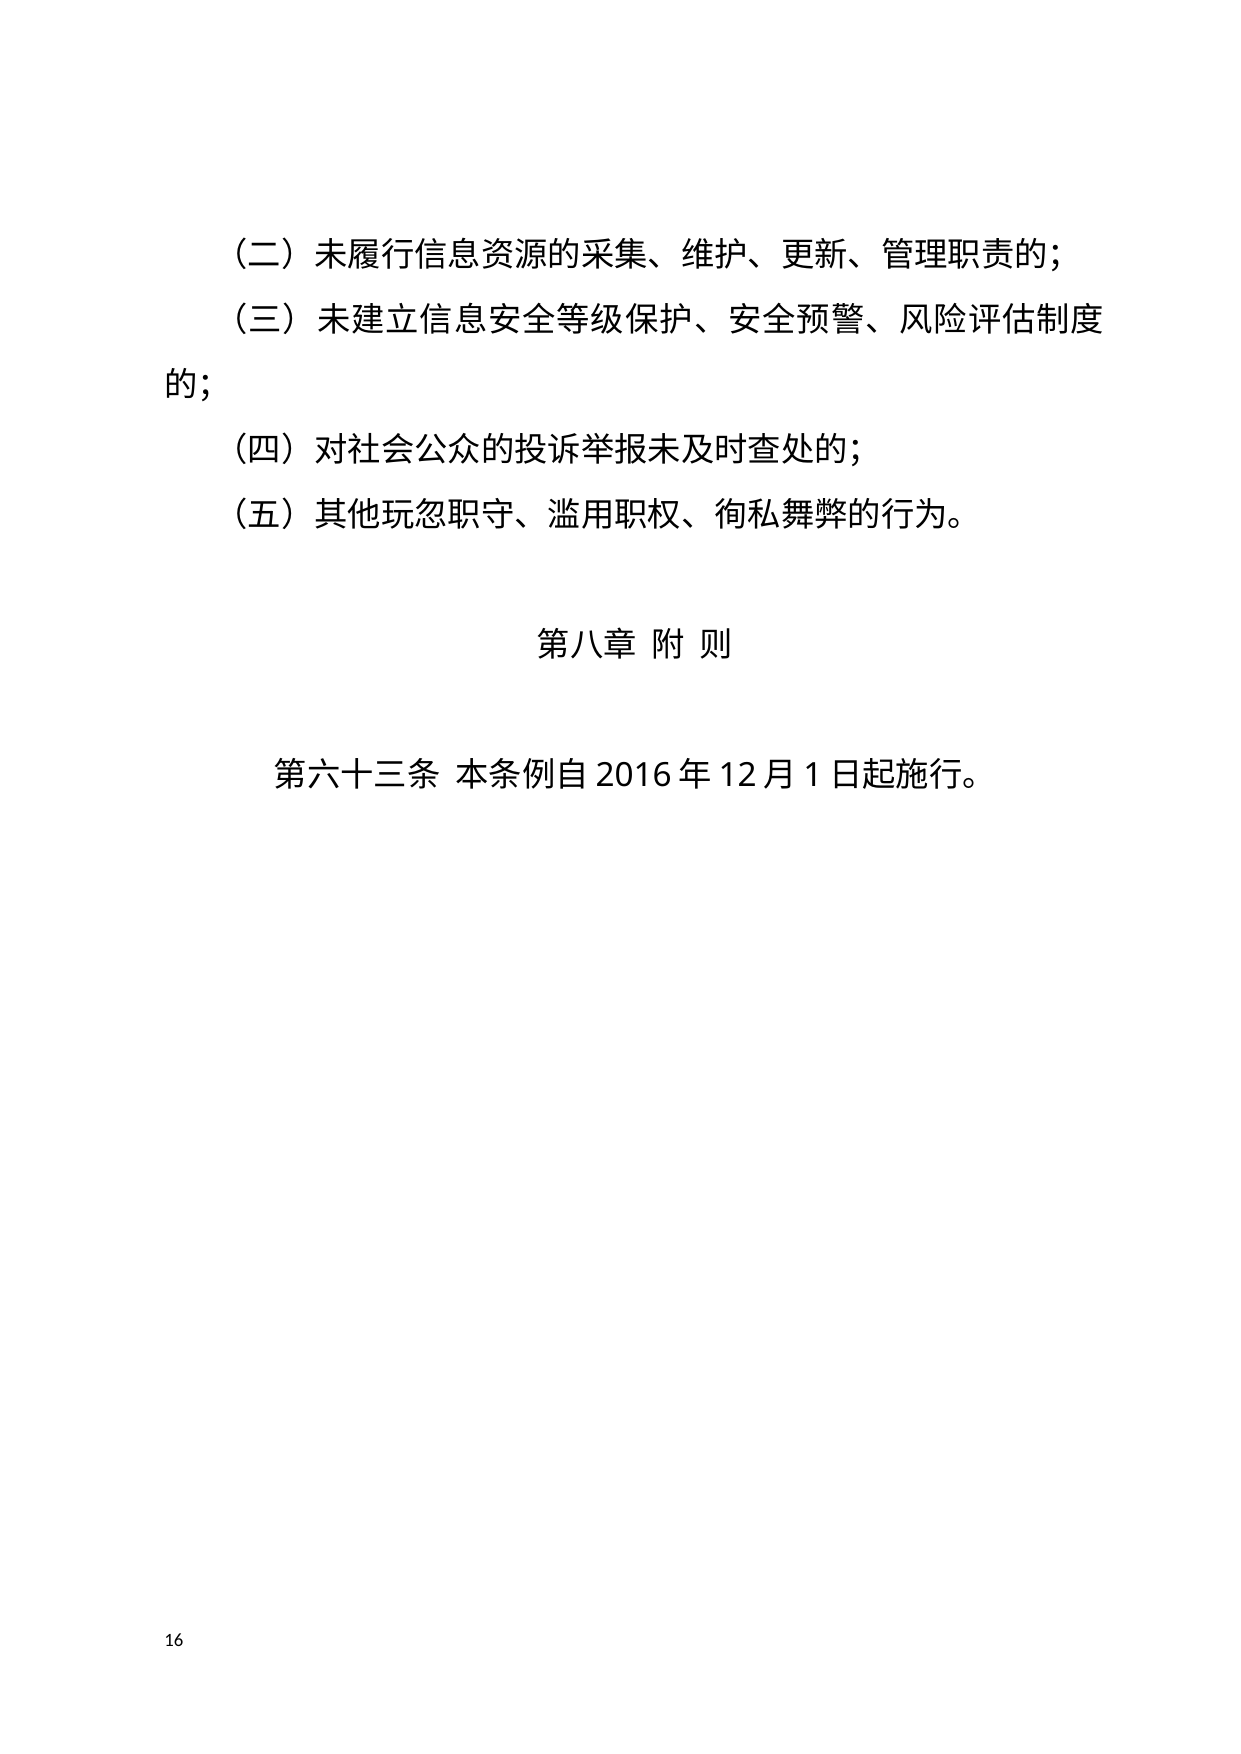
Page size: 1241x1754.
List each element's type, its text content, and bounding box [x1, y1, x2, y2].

text （五）其他玩忽职守、滥用职权、徇私舞弊的行为。 [164, 479, 1105, 544]
text （二）未履行信息资源的采集、维护、更新、管理职责的； [164, 219, 1105, 284]
text （三）未建立信息安全等级保护、安全预警、风险评估制度的； [164, 284, 1105, 414]
text 第六十三条 本条例自2016年12月1日起施行。 [164, 739, 1105, 804]
text （四）对社会公众的投诉举报未及时查处的； [164, 414, 1105, 479]
text 第八章 附 则 [164, 609, 1105, 674]
